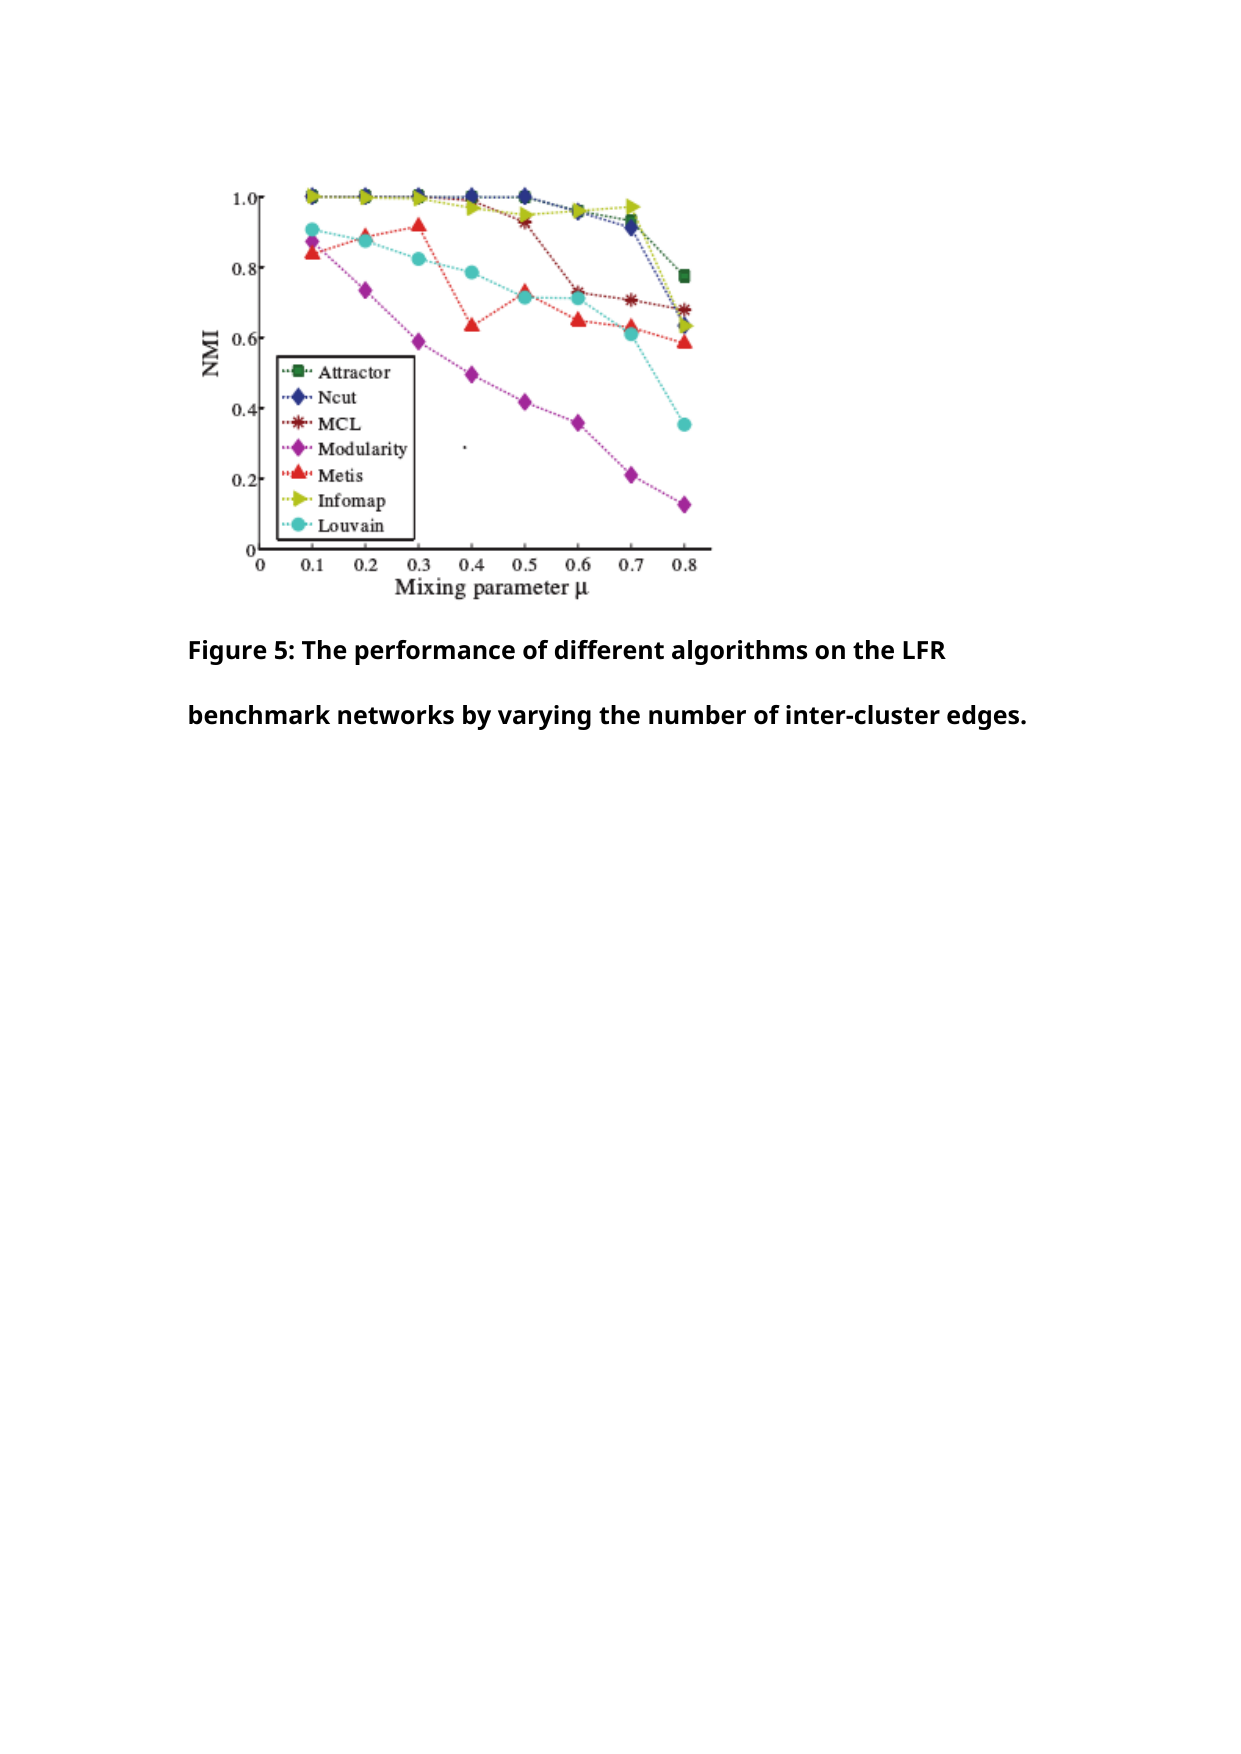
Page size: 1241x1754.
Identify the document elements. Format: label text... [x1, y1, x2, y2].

text Figure 5: The performance of different algorithms on the LFR benchmark networks by varying the number of inter-cluster edges. [187, 617, 1053, 747]
picture [187, 166, 732, 612]
